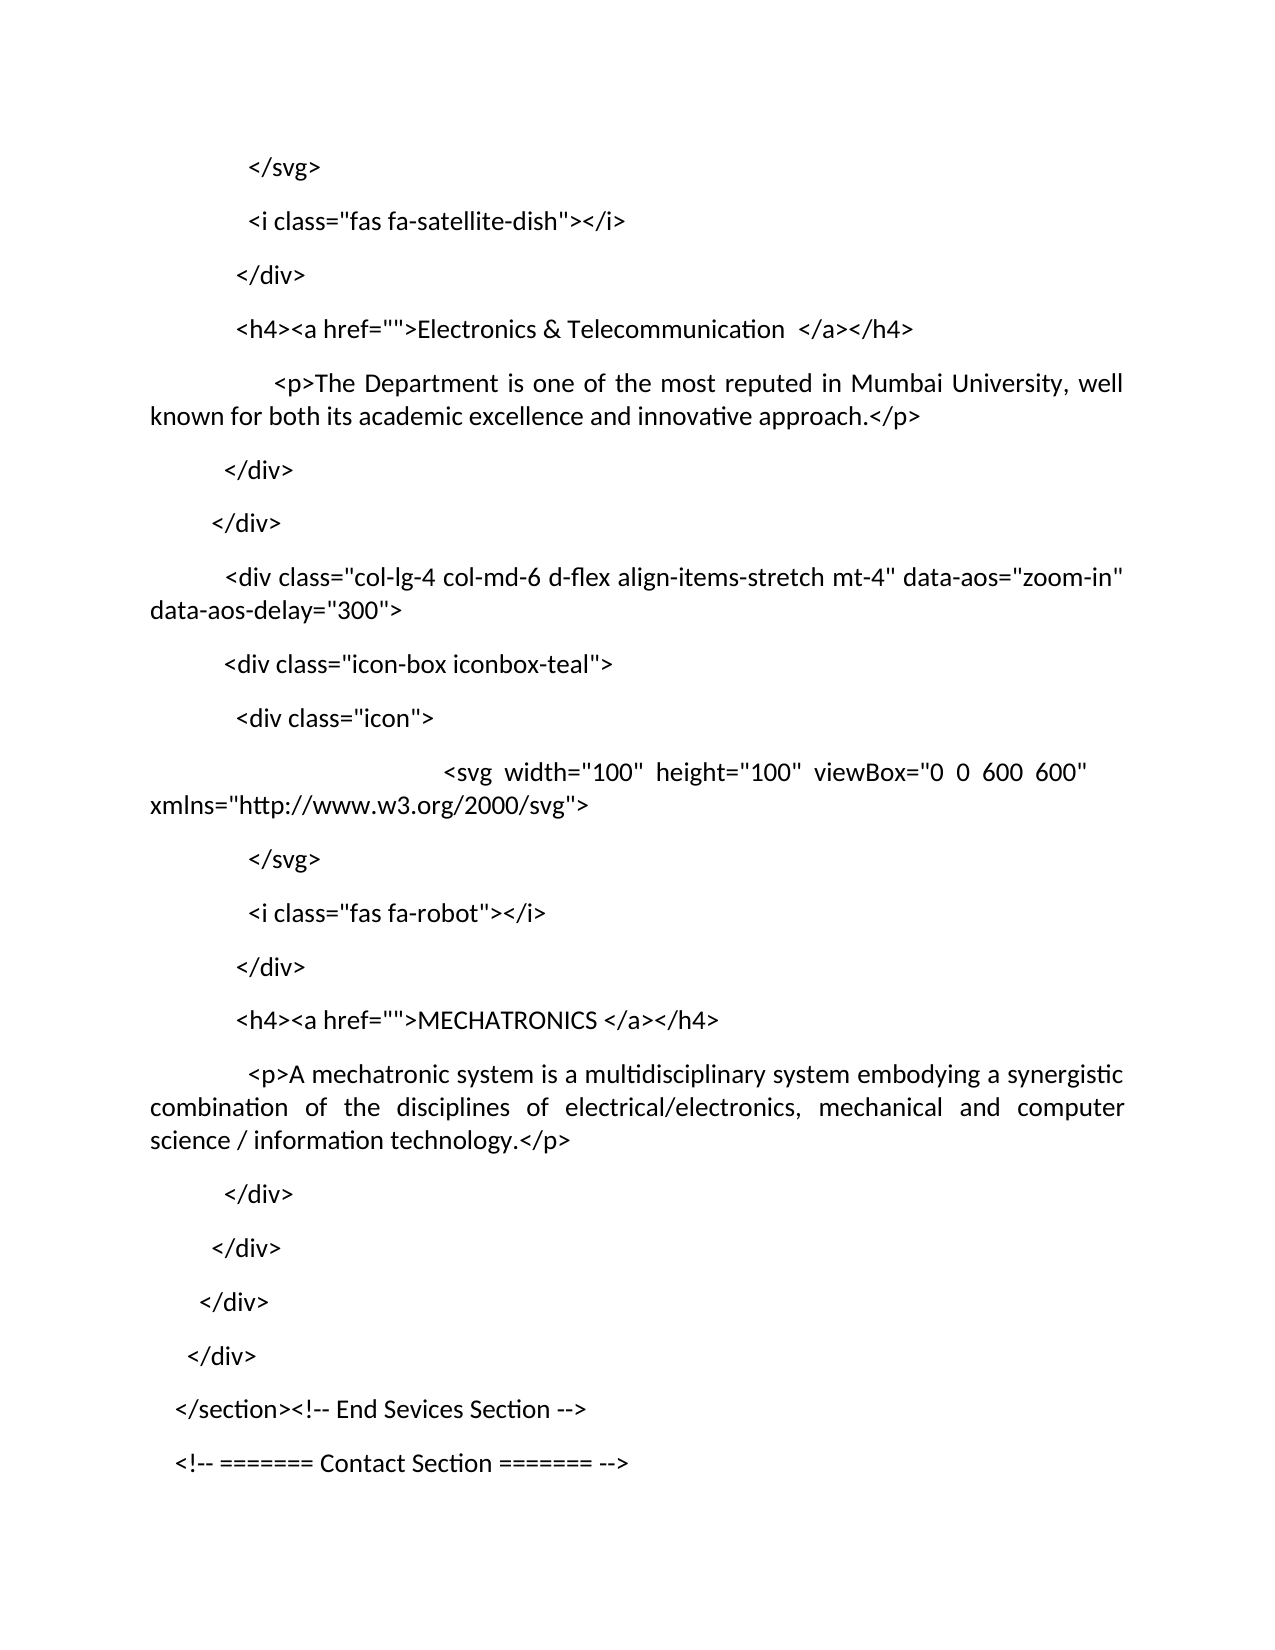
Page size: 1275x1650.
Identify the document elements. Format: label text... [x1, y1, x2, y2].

text <i class="fas fa-satellite-dish"></i> [248, 204, 1137, 237]
text <div class="icon"> [236, 701, 1137, 734]
text <h4><a href="">MECHATRONICS </a></h4> [236, 1003, 1137, 1037]
text </section><!-- End Sevices Section --> [174, 1393, 1137, 1426]
text <div class="col-lg-4 col-md-6 d-flex align-items-stretch mt-4" data-aos="zoom-in" data-aos-delay="300"> [150, 561, 1125, 627]
text </div> [211, 507, 1137, 540]
text <p>The Department is one of the most reputed in Mumbai University, well known for both its academic excellence and innovative approach.</p> [150, 366, 1125, 432]
text <h4><a href="">Electronics & Telecommunication </a></h4> [236, 312, 1137, 345]
text </div> [223, 453, 1137, 486]
text <!-- ======= Contact Section ======= --> [174, 1447, 1137, 1479]
text </div> [187, 1339, 1137, 1372]
text </div> [199, 1285, 1137, 1318]
text </div> [236, 258, 1137, 291]
text </div> [236, 950, 1137, 983]
text </svg> [248, 842, 1137, 875]
text <p>A mechatronic system is a multidisciplinary system embodying a synergistic combination of the disciplines of electrical/electronics, mechanical and computer science / information technology.</p> [150, 1057, 1125, 1156]
text </div> [223, 1177, 1137, 1210]
text </div> [211, 1231, 1137, 1264]
text <div class="icon-box iconbox-teal"> [223, 647, 1137, 680]
text <svg width="100" height="100" viewBox="0 0 600 600" xmlns="http://www.w3.org/2000/svg"> [150, 755, 1137, 821]
text <i class="fas fa-robot"></i> [248, 896, 1137, 929]
text </svg> [248, 151, 1137, 183]
